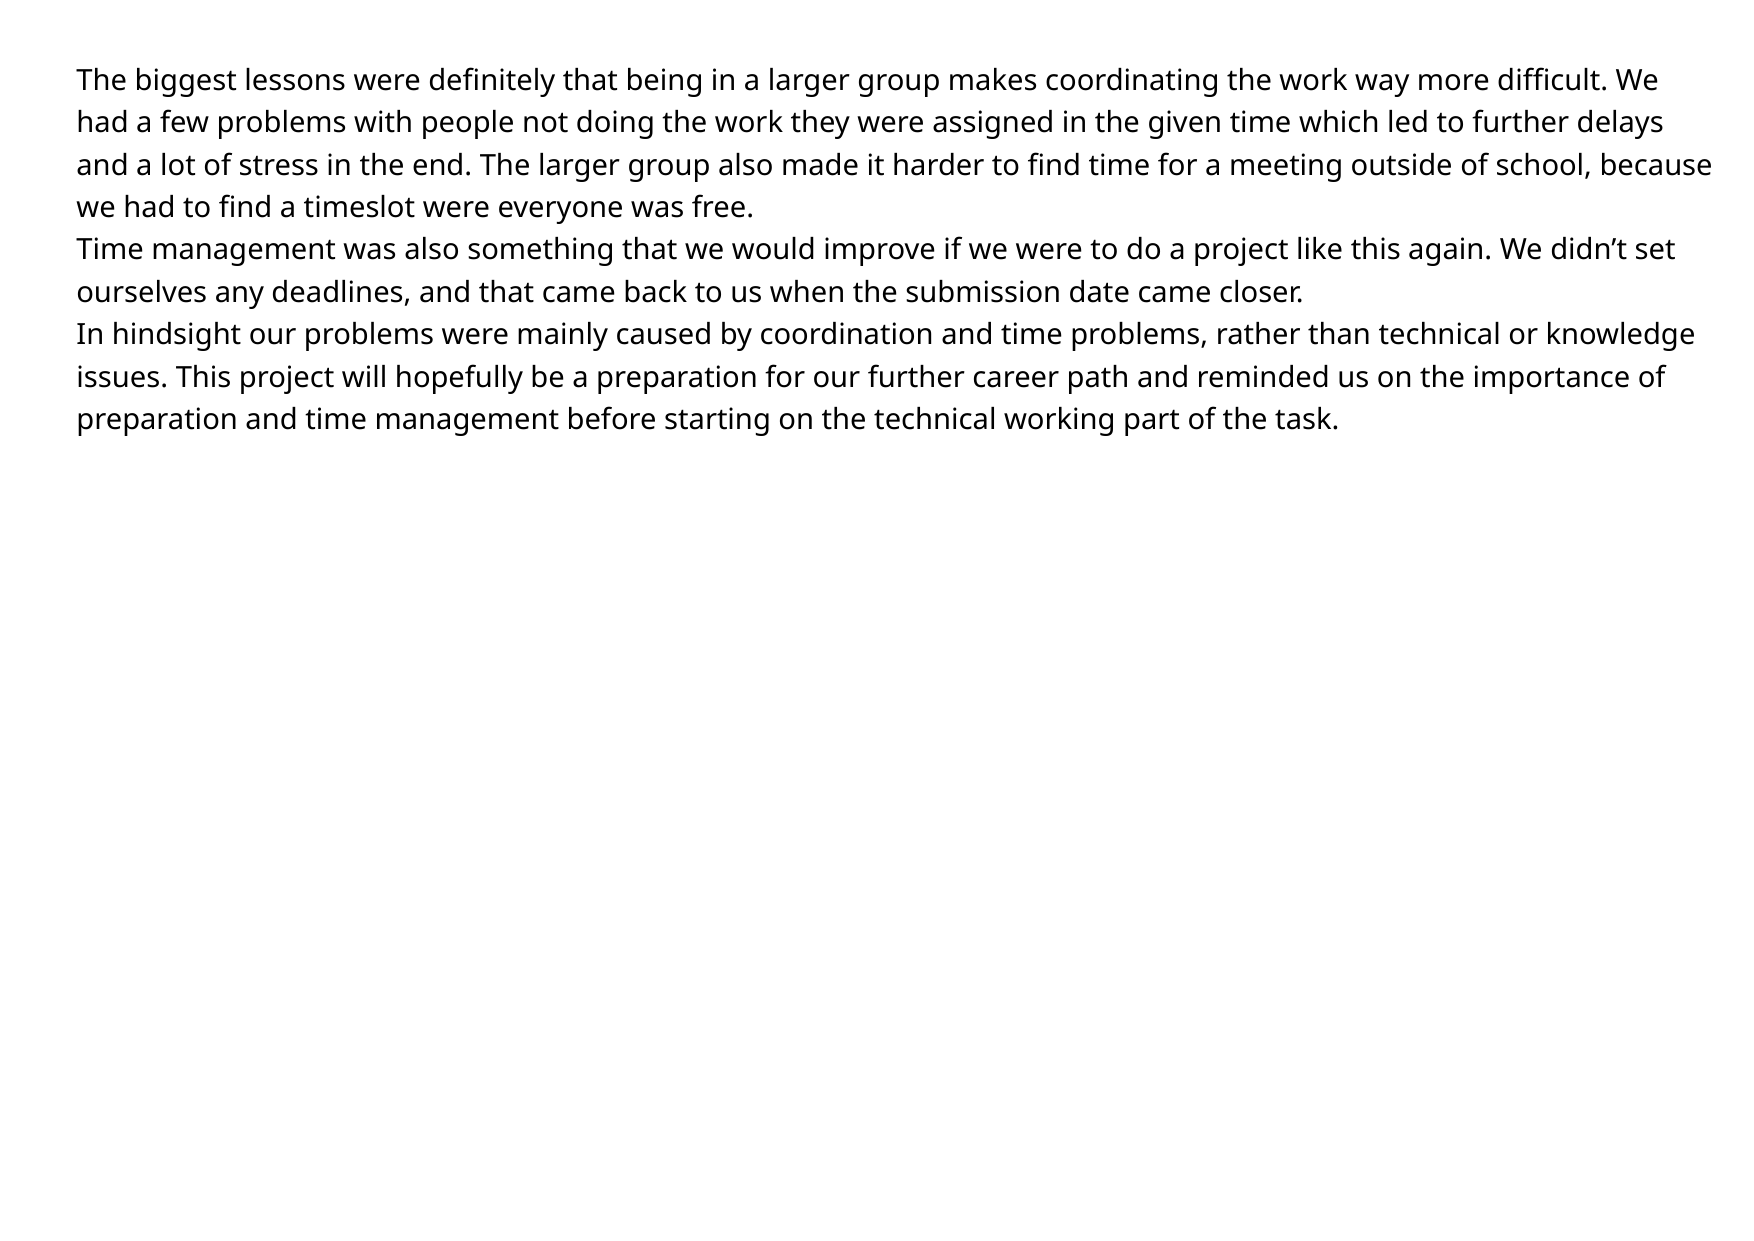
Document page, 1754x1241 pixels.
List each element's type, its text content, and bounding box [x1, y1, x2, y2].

text Time management was also something that we would improve if we were to do a project like this again. We didn’t set ourselves any deadlines, and that came back to us when the submission date came closer. [76, 229, 1715, 311]
text The biggest lessons were definitely that being in a larger group makes coordinating the work way more difficult. We had a few problems with people not doing the work they were assigned in the given time which led to further delays and a lot of stress in the end. The larger group also made it harder to find time for a meeting outside of school, because we had to find a timeslot were everyone was free. [76, 59, 1715, 226]
text In hindsight our problems were mainly caused by coordination and time problems, rather than technical or knowledge issues. This project will hopefully be a preparation for our further career path and reminded us on the importance of preparation and time management before starting on the technical working part of the task. [76, 313, 1715, 438]
